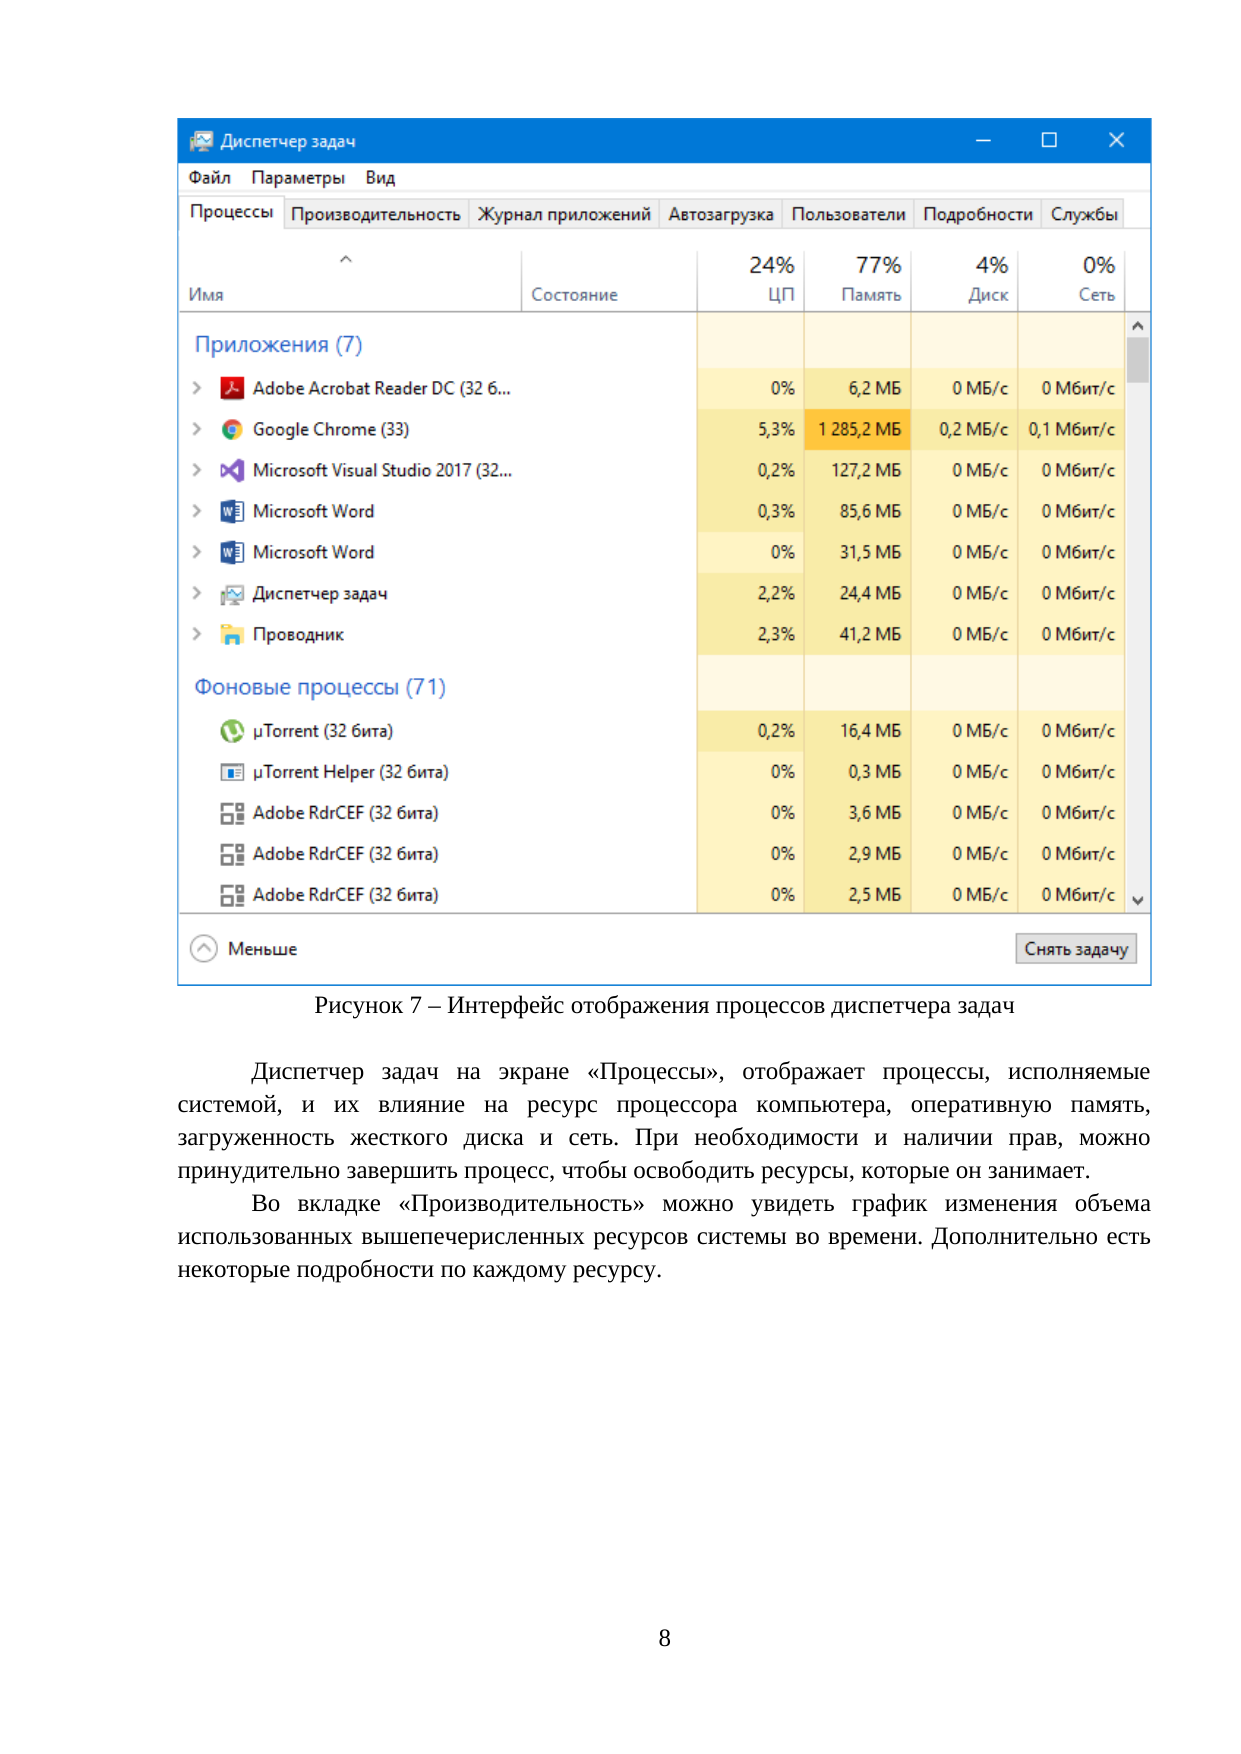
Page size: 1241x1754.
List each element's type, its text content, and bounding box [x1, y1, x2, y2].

text Во вкладке «Производительность» можно увидеть график изменения объема использованных вышепечерисленных ресурсов системы во времени. Дополнительно есть некоторые подробности по каждому ресурсу. [177, 1188, 1152, 1283]
picture [177, 118, 1152, 986]
text Рисунок 7 – Интерфейс отображения процессов диспетчера задач [177, 990, 1152, 1019]
text Диспетчер задач на экране «Процессы», отображает процессы, исполняемые системой, и их влияние на ресурс процессора компьютера, оперативную память, загруженность жесткого диска и сеть. При необходимости и наличии прав, можно принудительно завершить процесс, чтобы освободить ресурсы, которые он занимает. [177, 1056, 1152, 1184]
